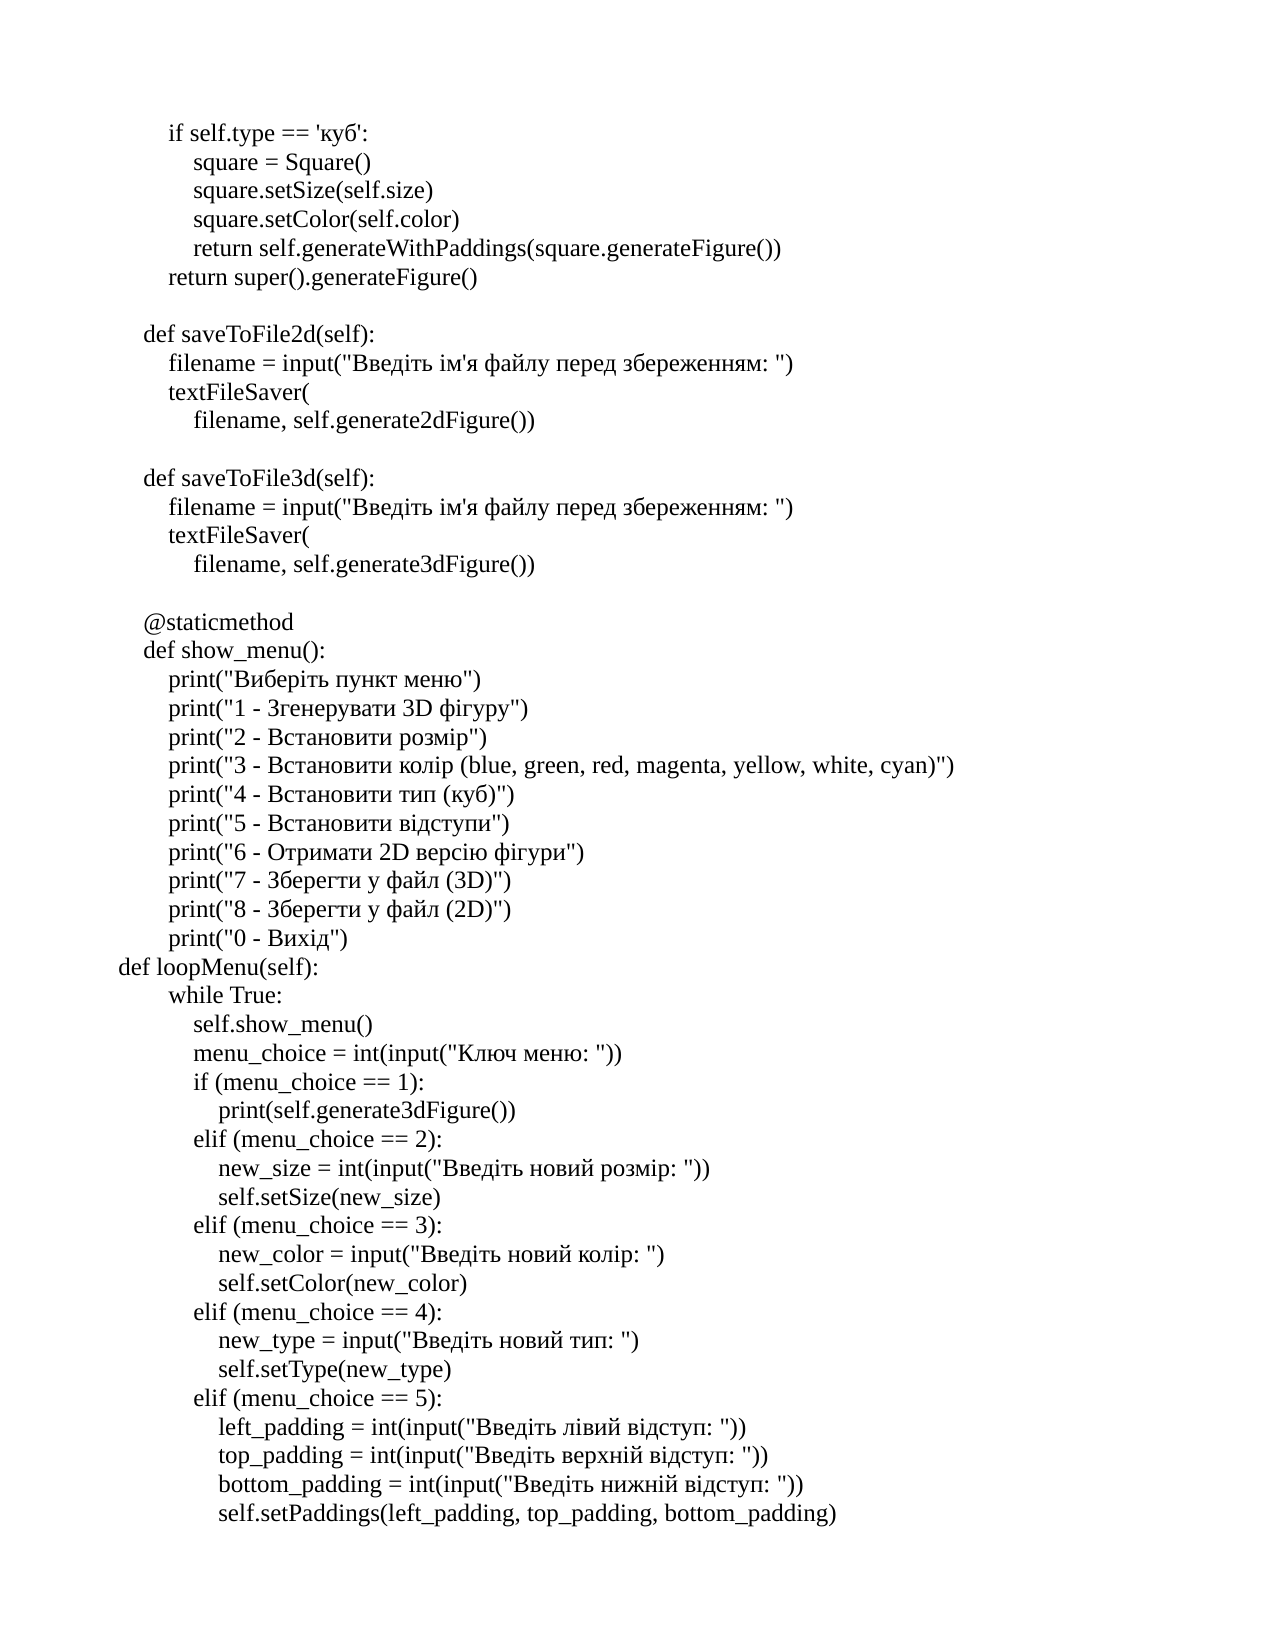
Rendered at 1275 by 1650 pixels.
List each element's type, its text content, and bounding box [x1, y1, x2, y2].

text def loopMenu(self): [118, 952, 1157, 981]
text textFileSaver( [118, 377, 1157, 406]
text print("Виберіть пункт меню") [118, 664, 1157, 693]
text top_padding = int(input("Введіть верхній відступ: ")) [118, 1441, 1157, 1469]
text def saveToFile2d(self): [118, 319, 1157, 348]
text print("8 - Зберегти у файл (2D)") [118, 894, 1157, 923]
text print(self.generate3dFigure()) [118, 1096, 1157, 1124]
text self.setColor(new_color) [118, 1268, 1157, 1297]
text menu_choice = int(input("Ключ меню: ")) [118, 1038, 1157, 1067]
text filename = input("Введіть ім'я файлу перед збереженням: ") [118, 492, 1157, 521]
text print("6 - Отримати 2D версію фігури") [118, 837, 1157, 866]
text print("7 - Зберегти у файл (3D)") [118, 866, 1157, 894]
text while True: [118, 981, 1157, 1009]
text return self.generateWithPaddings(square.generateFigure()) [118, 233, 1157, 262]
text square.setSize(self.size) [118, 176, 1157, 204]
text bottom_padding = int(input("Введіть нижній відступ: ")) [118, 1469, 1157, 1498]
text new_type = input("Введіть новий тип: ") [118, 1326, 1157, 1354]
text print("4 - Встановити тип (куб)") [118, 779, 1157, 808]
text self.setSize(new_size) [118, 1182, 1157, 1211]
text new_size = int(input("Введіть новий розмір: ")) [118, 1153, 1157, 1182]
text filename, self.generate3dFigure()) [118, 549, 1157, 578]
text print("2 - Встановити розмір") [118, 722, 1157, 751]
text filename, self.generate2dFigure()) [118, 406, 1157, 434]
text return super().generateFigure() [118, 262, 1157, 291]
text print("5 - Встановити відступи") [118, 808, 1157, 837]
text self.show_menu() [118, 1009, 1157, 1038]
text left_padding = int(input("Введіть лівий відступ: ")) [118, 1412, 1157, 1441]
text new_color = input("Введіть новий колір: ") [118, 1239, 1157, 1268]
text filename = input("Введіть ім'я файлу перед збереженням: ") [118, 348, 1157, 377]
text print("3 - Встановити колір (blue, green, red, magenta, yellow, white, cyan)") [118, 751, 1157, 779]
text self.setPaddings(left_padding, top_padding, bottom_padding) [118, 1498, 1157, 1527]
text print("0 - Вихід") [118, 923, 1157, 952]
text elif (menu_choice == 3): [118, 1211, 1157, 1239]
text if self.type == 'куб': [118, 118, 1157, 147]
text def show_menu(): [118, 636, 1157, 664]
text textFileSaver( [118, 521, 1157, 549]
text elif (menu_choice == 2): [118, 1124, 1157, 1153]
text square.setColor(self.color) [118, 204, 1157, 233]
text square = Square() [118, 147, 1157, 176]
text elif (menu_choice == 5): [118, 1383, 1157, 1412]
text if (menu_choice == 1): [118, 1067, 1157, 1096]
text self.setType(new_type) [118, 1354, 1157, 1383]
text def saveToFile3d(self): [118, 463, 1157, 492]
text @staticmethod [118, 607, 1157, 636]
text elif (menu_choice == 4): [118, 1297, 1157, 1326]
text print("1 - Згенерувати 3D фігуру") [118, 693, 1157, 722]
